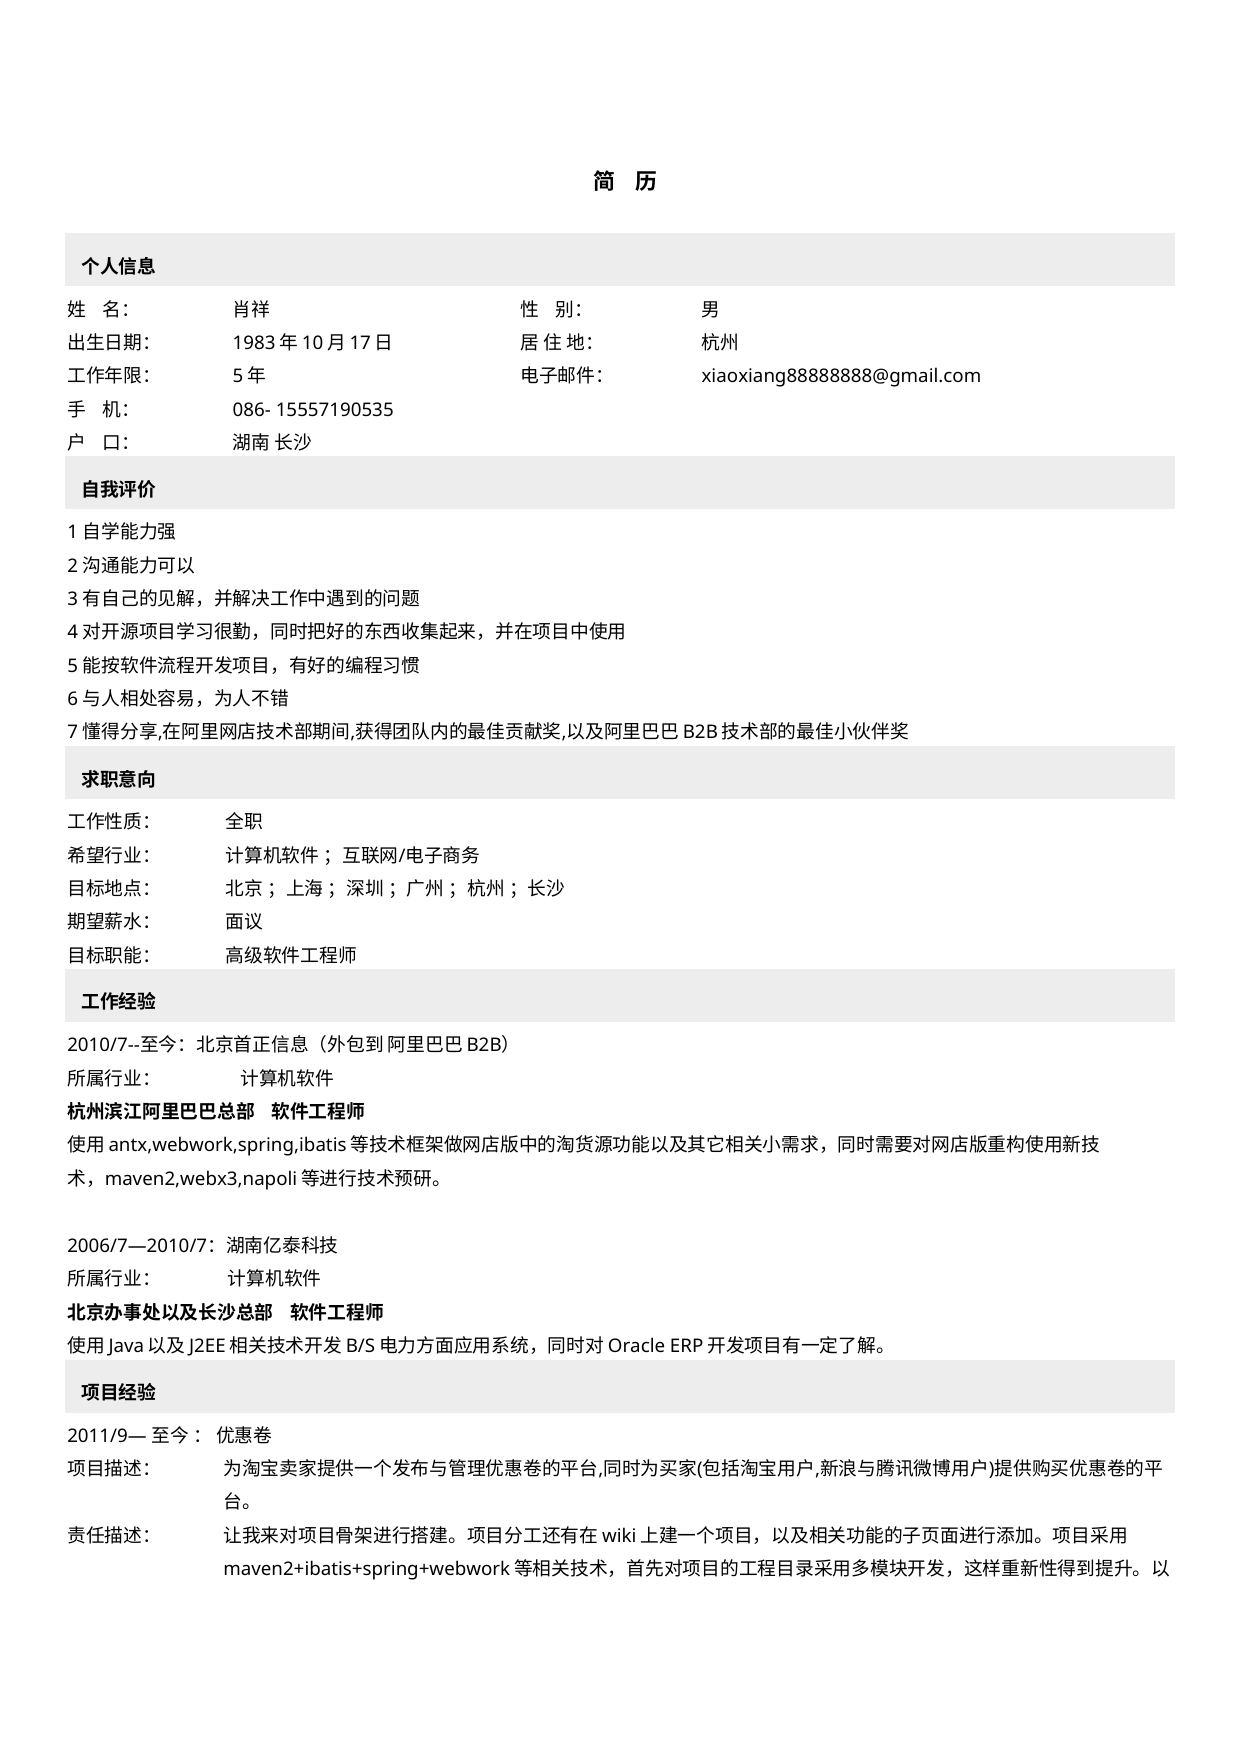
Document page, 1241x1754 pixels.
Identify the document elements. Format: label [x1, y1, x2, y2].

table_header [65, 286, 1175, 456]
table_header [65, 509, 1175, 746]
table_header [65, 1413, 1175, 1582]
table_header [65, 799, 1175, 969]
table_header [65, 150, 1175, 233]
table_header [65, 1022, 1175, 1360]
